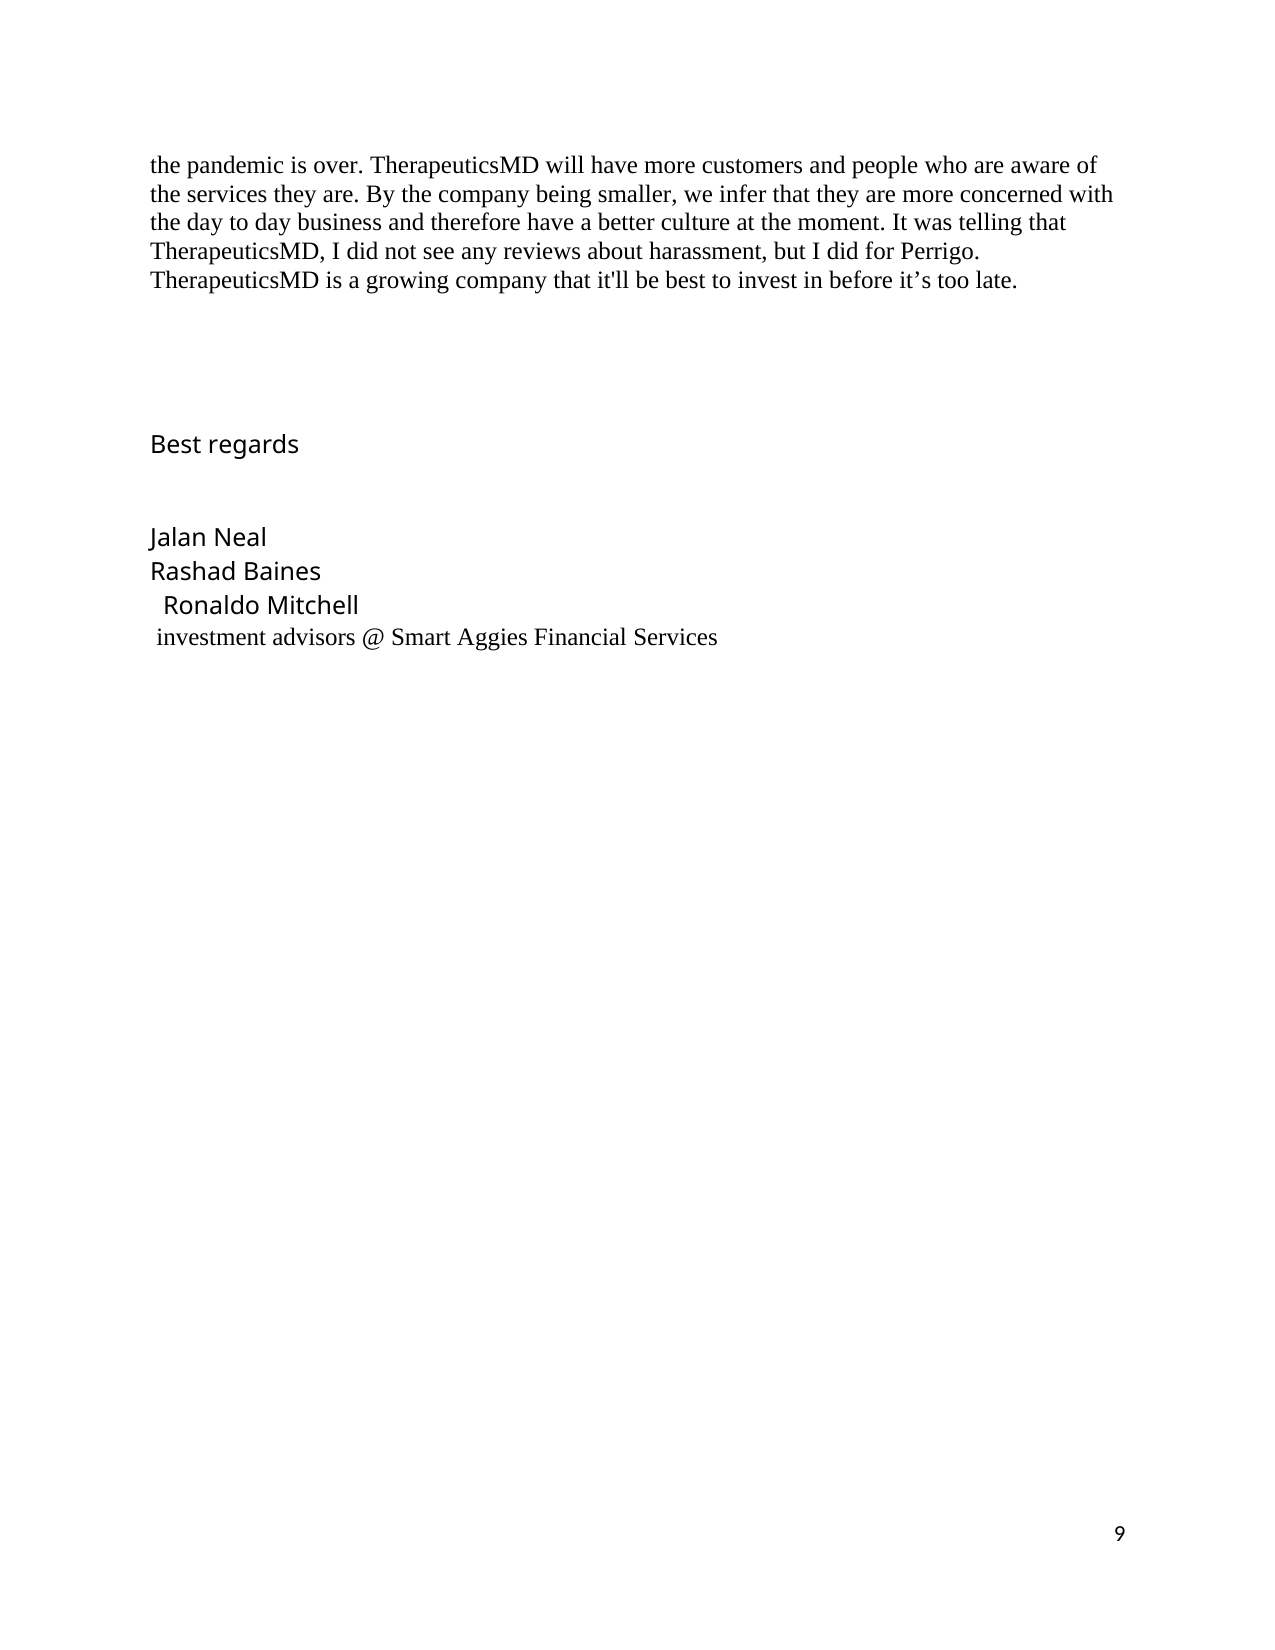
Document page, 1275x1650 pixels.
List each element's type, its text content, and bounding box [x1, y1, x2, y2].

text Rashad Baines [150, 553, 1125, 587]
text Jalan Neal [150, 519, 1125, 553]
text Best regards [150, 426, 1125, 460]
text Ronaldo Mitchell [150, 587, 1125, 622]
text investment advisors @ Smart Aggies Financial Services [150, 622, 1125, 650]
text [150, 150, 1125, 294]
